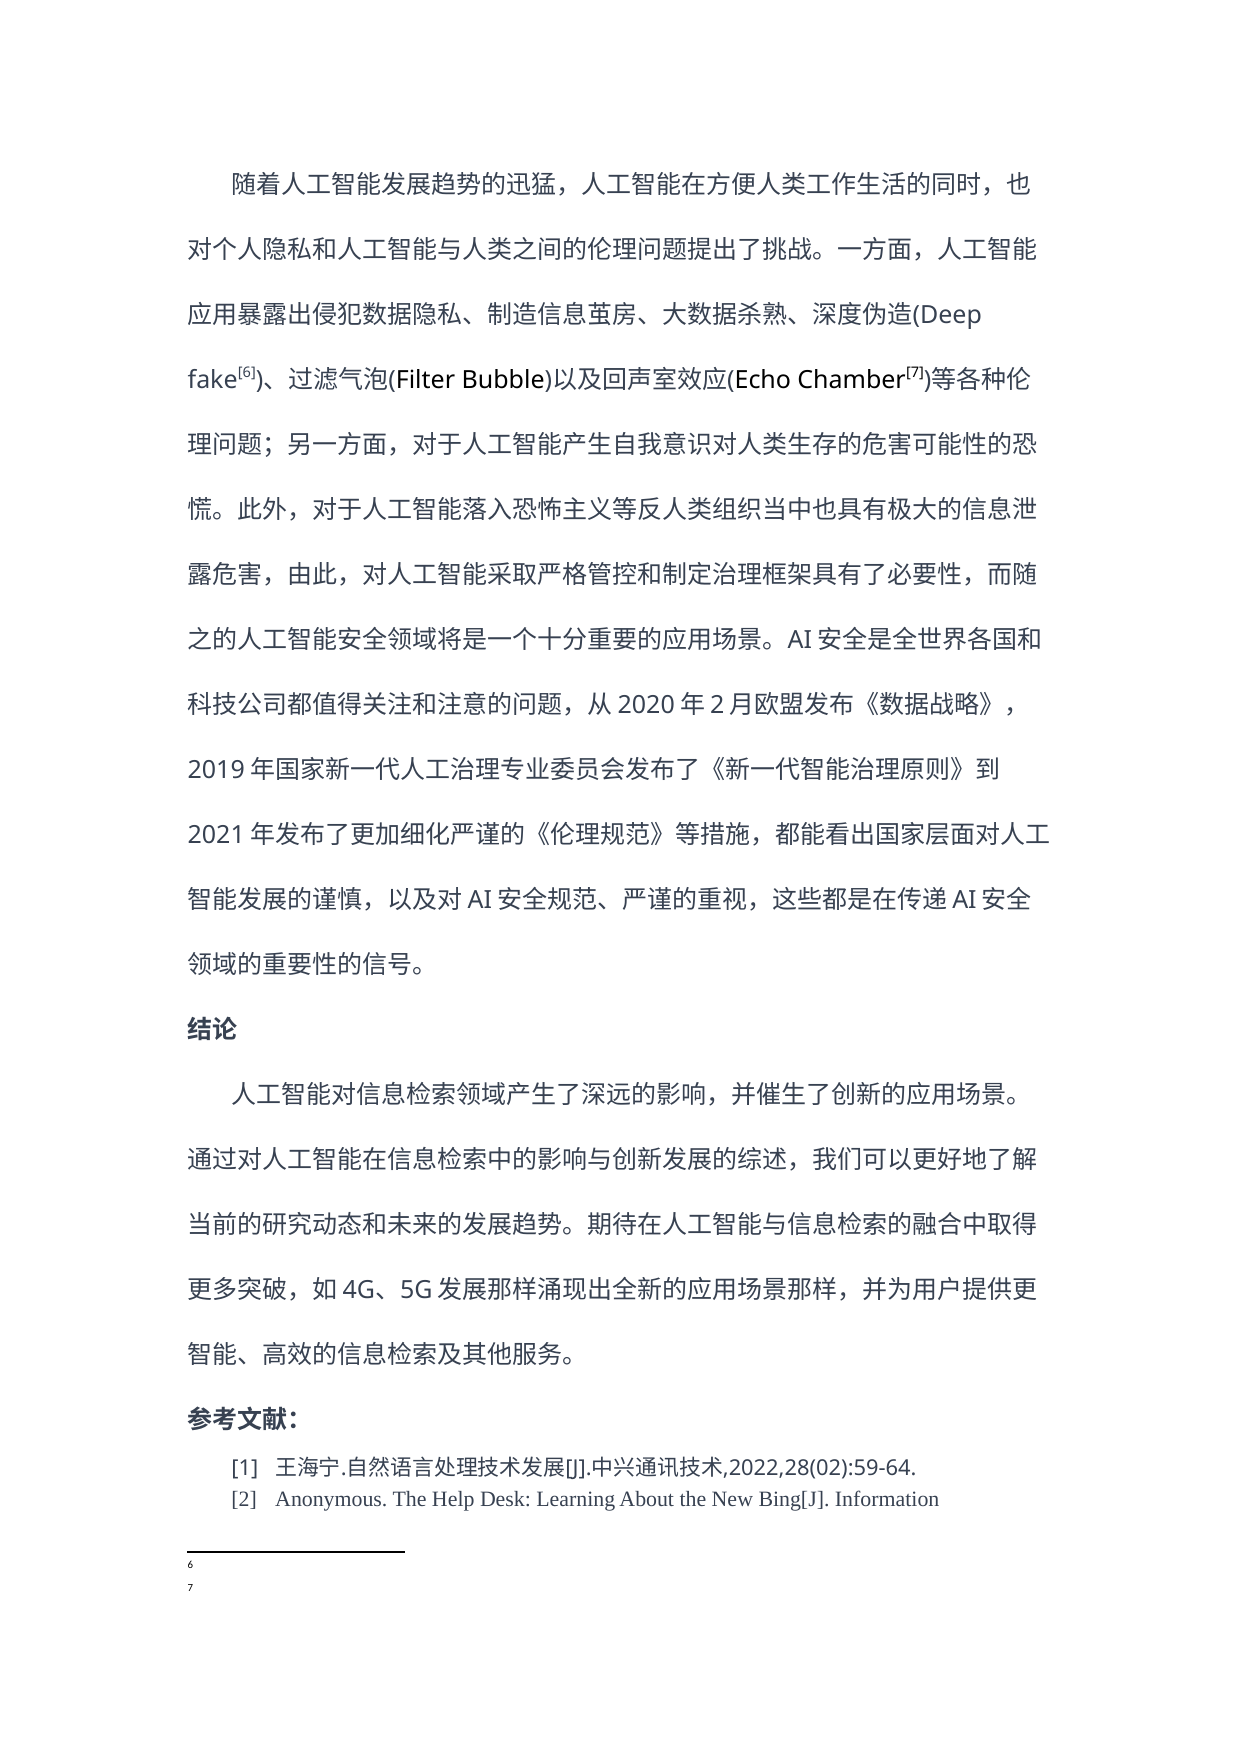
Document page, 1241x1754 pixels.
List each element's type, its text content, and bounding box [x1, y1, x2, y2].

list 人工智能对信息检索领域产生了深远的影响，并催生了创新的应用场景。通过对人工智能在信息检索中的影响与创新发展的综述，我们可以更好地了解当前的研究动态和未来的发展趋势。期待在人工智能与信息检索的融合中取得更多突破，如4G、5G发展那样涌现出全新的应用场景那样，并为用户提供更智能、高效的信息检索及其他服务。 [187, 1060, 1053, 1385]
list 结论 [187, 995, 1053, 1060]
list 随着人工智能发展趋势的迅猛，人工智能在方便人类工作生活的同时，也对个人隐私和人工智能与人类之间的伦理问题提出了挑战。一方面，人工智能应用暴露出侵犯数据隐私、制造信息茧房、大数据杀熟、深度伪造(Deep fake[])、过滤气泡(Filter Bubble)以及回声室效应(Echo Chamber[])等各种伦理问题；另一方面，对于人工智能产生自我意识对人类生存的危害可能性的恐慌。此外，对于人工智能落入恐怖主义等反人类组织当中也具有极大的信息泄露危害，由此，对人工智能采取严格管控和制定治理框架具有了必要性，而随之的人工智能安全领域将是一个十分重要的应用场景。AI安全是全世界各国和科技公司都值得关注和注意的问题，从2020年2月欧盟发布《数据战略》，2019年国家新一代人工治理专业委员会发布了《新一代智能治理原则》到2021年发布了更加细化严谨的《伦理规范》等措施，都能看出国家层面对人工智能发展的谨慎，以及对AI安全规范、严谨的重视，这些都是在传递AI安全领域的重要性的信号。 [187, 150, 1053, 995]
list 参考文献： [187, 1385, 1053, 1450]
list 王海宁.自然语言处理技术发展[J].中兴通讯技术,2022,28(02):59-64. [187, 1450, 1053, 1482]
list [187, 1482, 1053, 1515]
